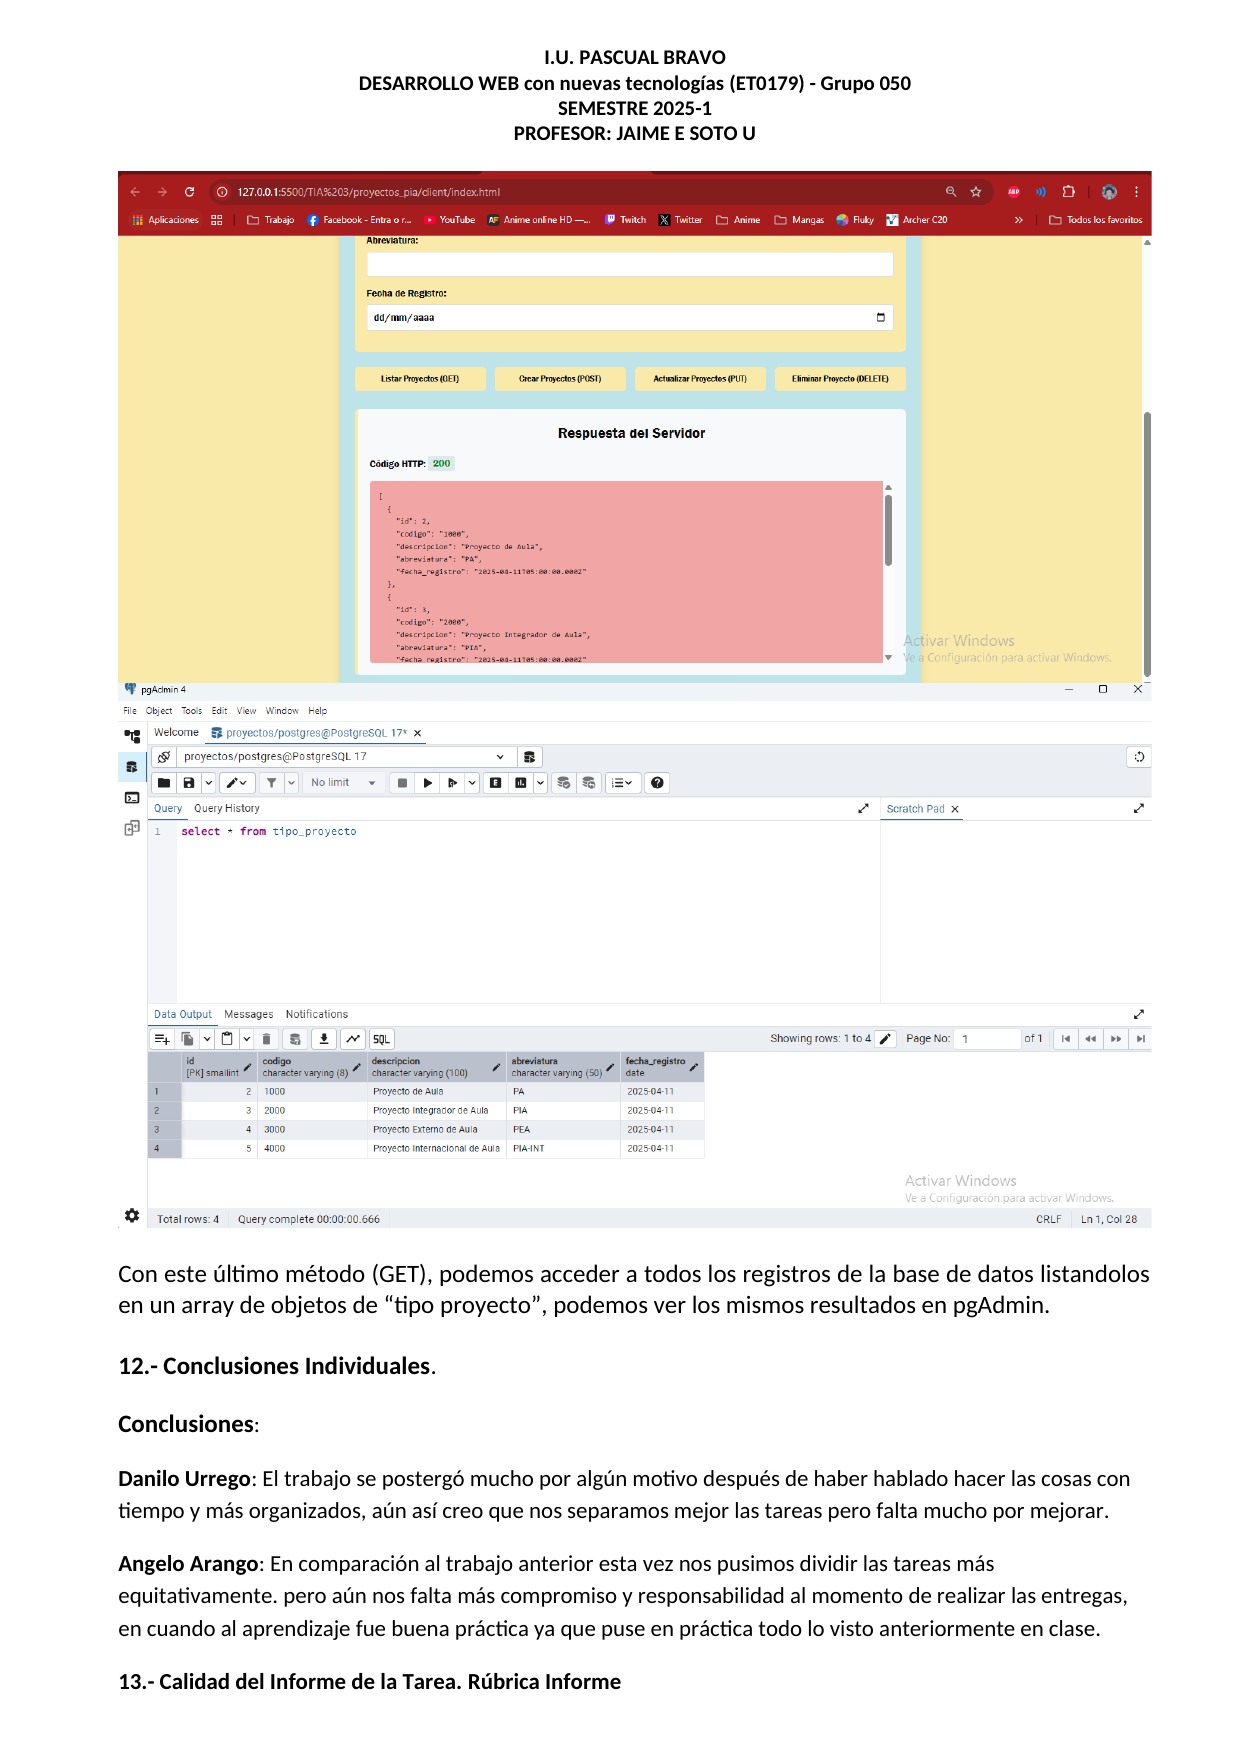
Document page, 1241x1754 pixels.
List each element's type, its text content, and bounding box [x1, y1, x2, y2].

text 13.- Calidad del Informe de la Tarea. Rúbrica Informe [118, 1667, 1152, 1695]
picture [118, 171, 1152, 1228]
text Angelo Arango: En comparación al trabajo anterior esta vez nos pusimos dividir las tareas más equitativamente. pero aún nos falta más compromiso y responsabilidad al momento de realizar las entregas, en cuando al aprendizaje fue buena práctica ya que puse en práctica todo lo visto anteriormente en clase. [118, 1549, 1152, 1642]
text Danilo Urrego: El trabajo se postergó mucho por algún motivo después de haber hablado hacer las cosas con tiempo y más organizados, aún así creo que nos separamos mejor las tareas pero falta mucho por mejorar. [118, 1464, 1152, 1524]
text Con este último método (GET), podemos acceder a todos los registros de la base de datos listandolos en un array de objetos de “tipo proyecto”, podemos ver los mismos resultados en pgAdmin. [118, 1258, 1152, 1319]
text 12.- Conclusiones Individuales. [118, 1350, 1152, 1380]
text Conclusiones: [118, 1408, 1152, 1439]
